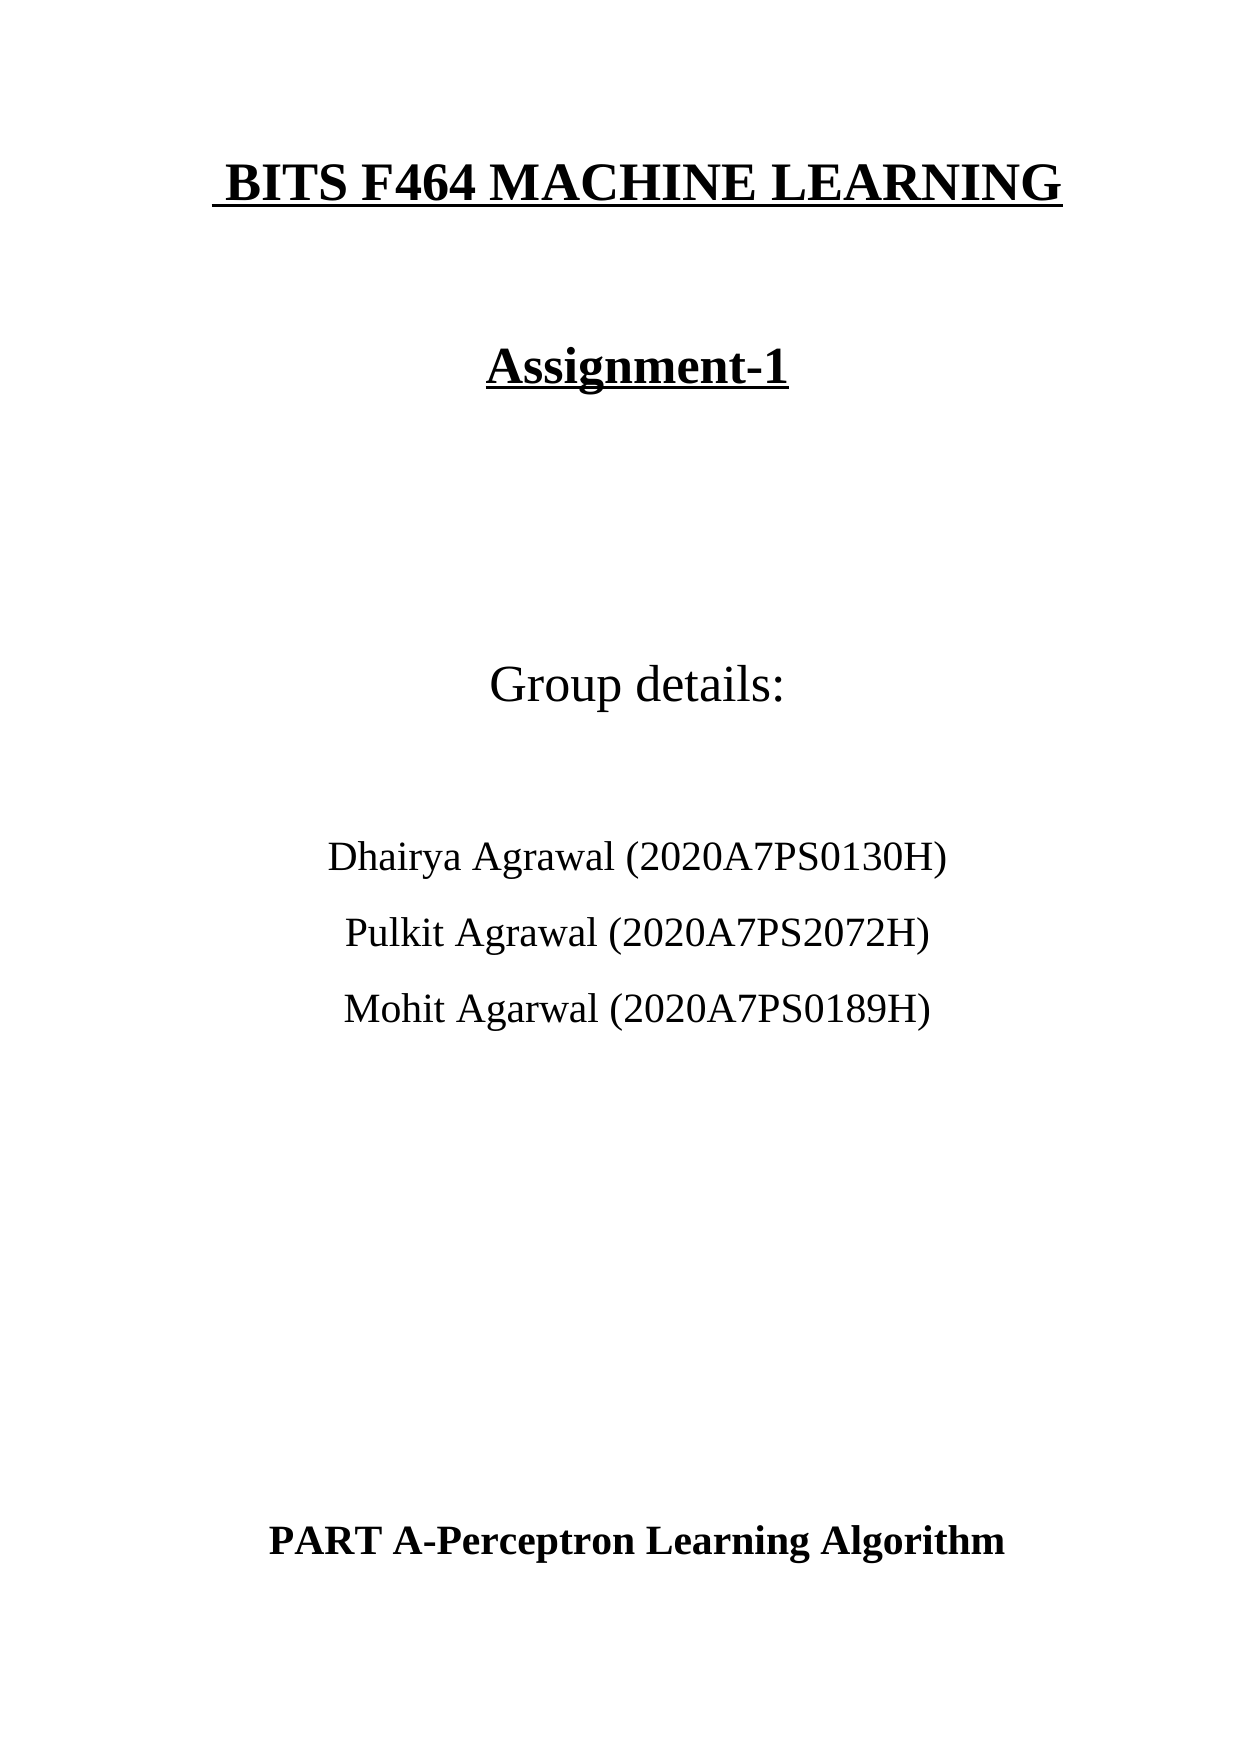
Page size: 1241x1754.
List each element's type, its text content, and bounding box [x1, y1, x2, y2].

text Pulkit Agrawal (2020A7PS2072H) [75, 908, 1199, 956]
text Group details: [75, 652, 1199, 712]
text BITS F464 MACHINE LEARNING [75, 150, 1199, 212]
text Mohit Agarwal (2020A7PS0189H) [75, 983, 1199, 1031]
text Dhairya Agrawal (2020A7PS0130H) [75, 832, 1199, 879]
text Assignment-1 [75, 335, 1199, 395]
text PART A-Perceptron Learning Algorithm [75, 1515, 1199, 1595]
